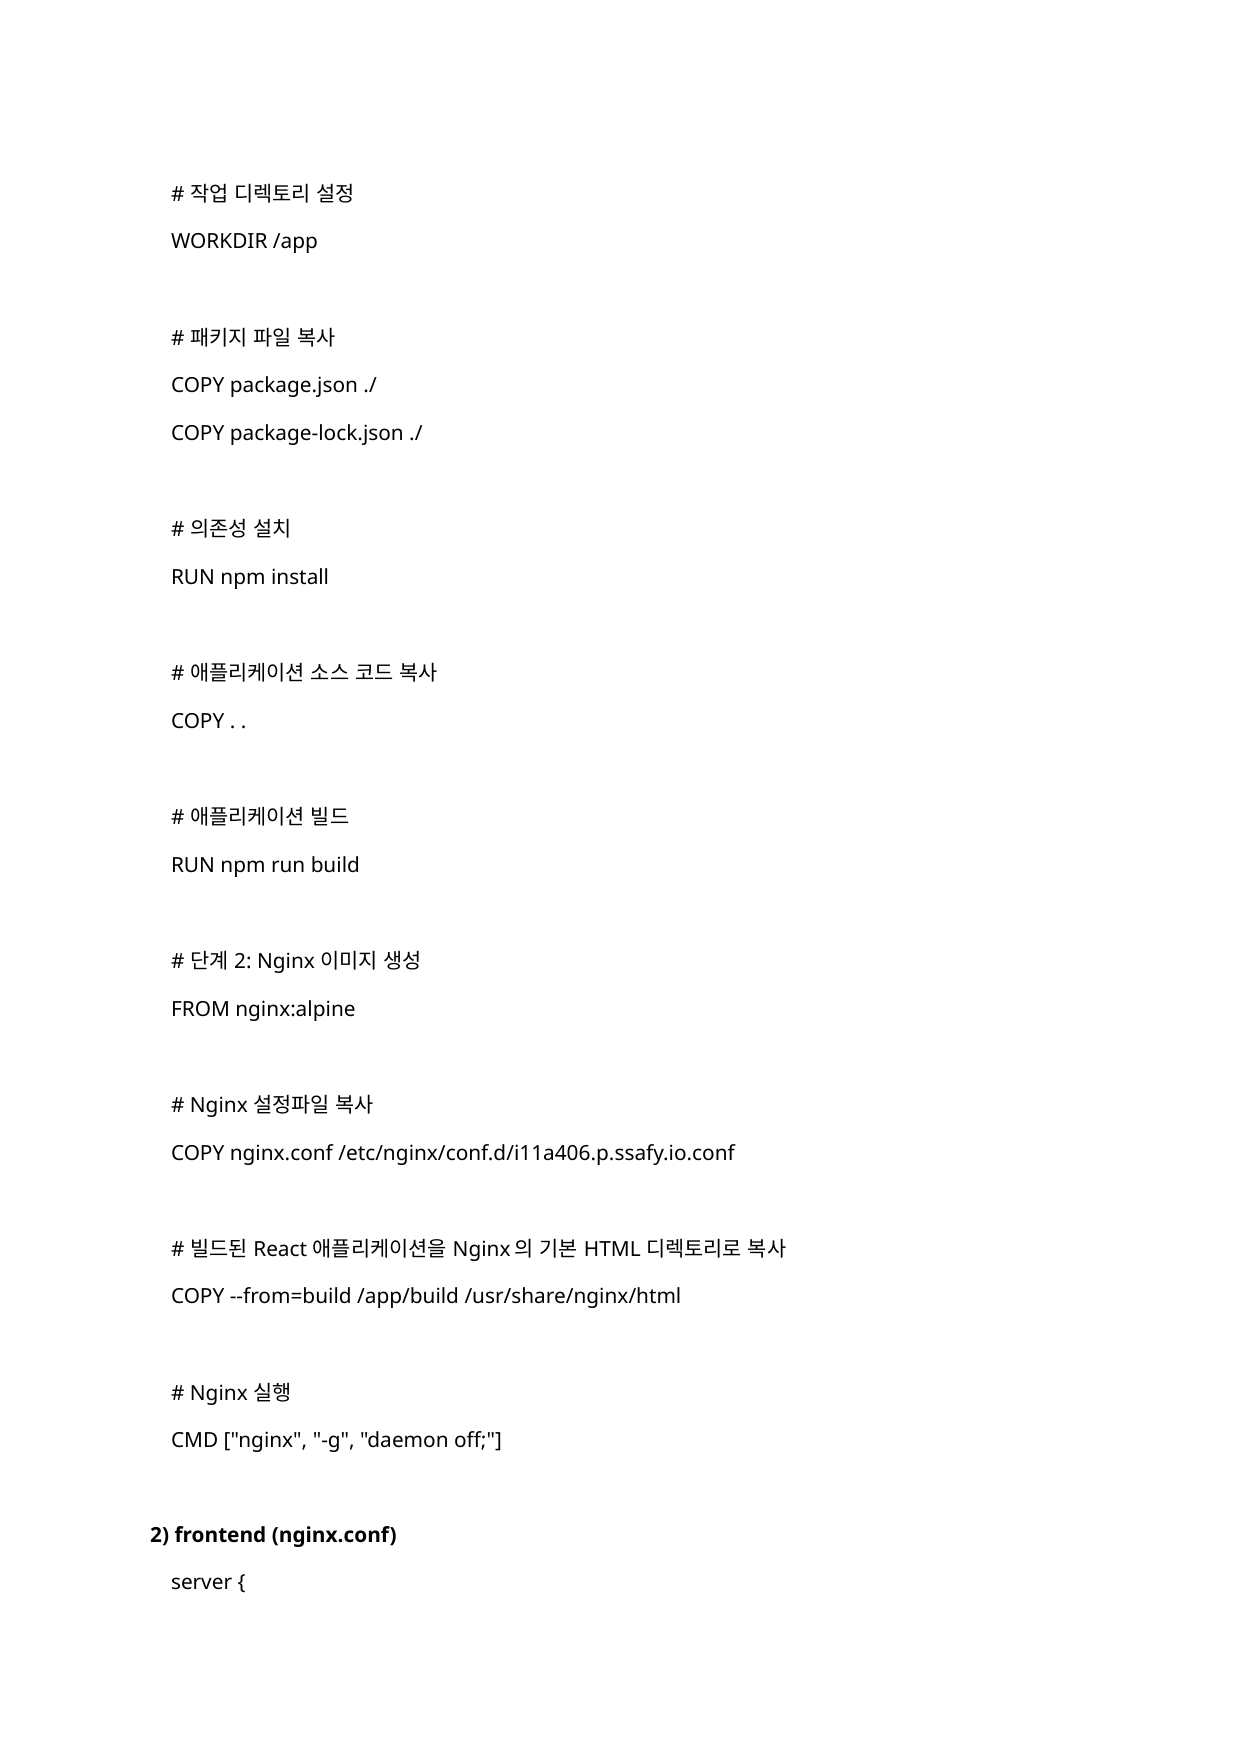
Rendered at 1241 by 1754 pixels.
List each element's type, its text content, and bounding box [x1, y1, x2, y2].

text COPY . . [171, 706, 1090, 734]
text RUN npm run build [171, 850, 1090, 878]
text # 패키지 파일 복사 [171, 321, 1090, 351]
text 2) frontend (nginx.conf) [150, 1520, 1090, 1548]
text # 애플리케이션 빌드 [171, 800, 1090, 831]
text # 의존성 설치 [171, 512, 1090, 543]
text # Nginx 설정파일 복사 [171, 1088, 1090, 1118]
text RUN npm install [171, 562, 1090, 590]
text # 단계 2: Nginx 이미지 생성 [171, 944, 1090, 974]
text # Nginx 실행 [171, 1376, 1090, 1406]
text COPY nginx.conf /etc/nginx/conf.d/i11a406.p.ssafy.io.conf [171, 1138, 1090, 1166]
text COPY package-lock.json ./ [171, 418, 1090, 446]
text COPY --from=build /app/build /usr/share/nginx/html [171, 1282, 1090, 1310]
text FROM nginx:alpine [171, 994, 1090, 1022]
text # 빌드된 React 애플리케이션을 Nginx의 기본 HTML 디렉토리로 복사 [171, 1232, 1090, 1262]
text CMD ["nginx", "-g", "daemon off;"] [171, 1426, 1090, 1454]
text # 애플리케이션 소스 코드 복사 [171, 656, 1090, 687]
text WORKDIR /app [171, 227, 1090, 255]
text server { [171, 1567, 1090, 1596]
text COPY package.json ./ [171, 371, 1090, 399]
text # 작업 디렉토리 설정 [171, 177, 1090, 207]
